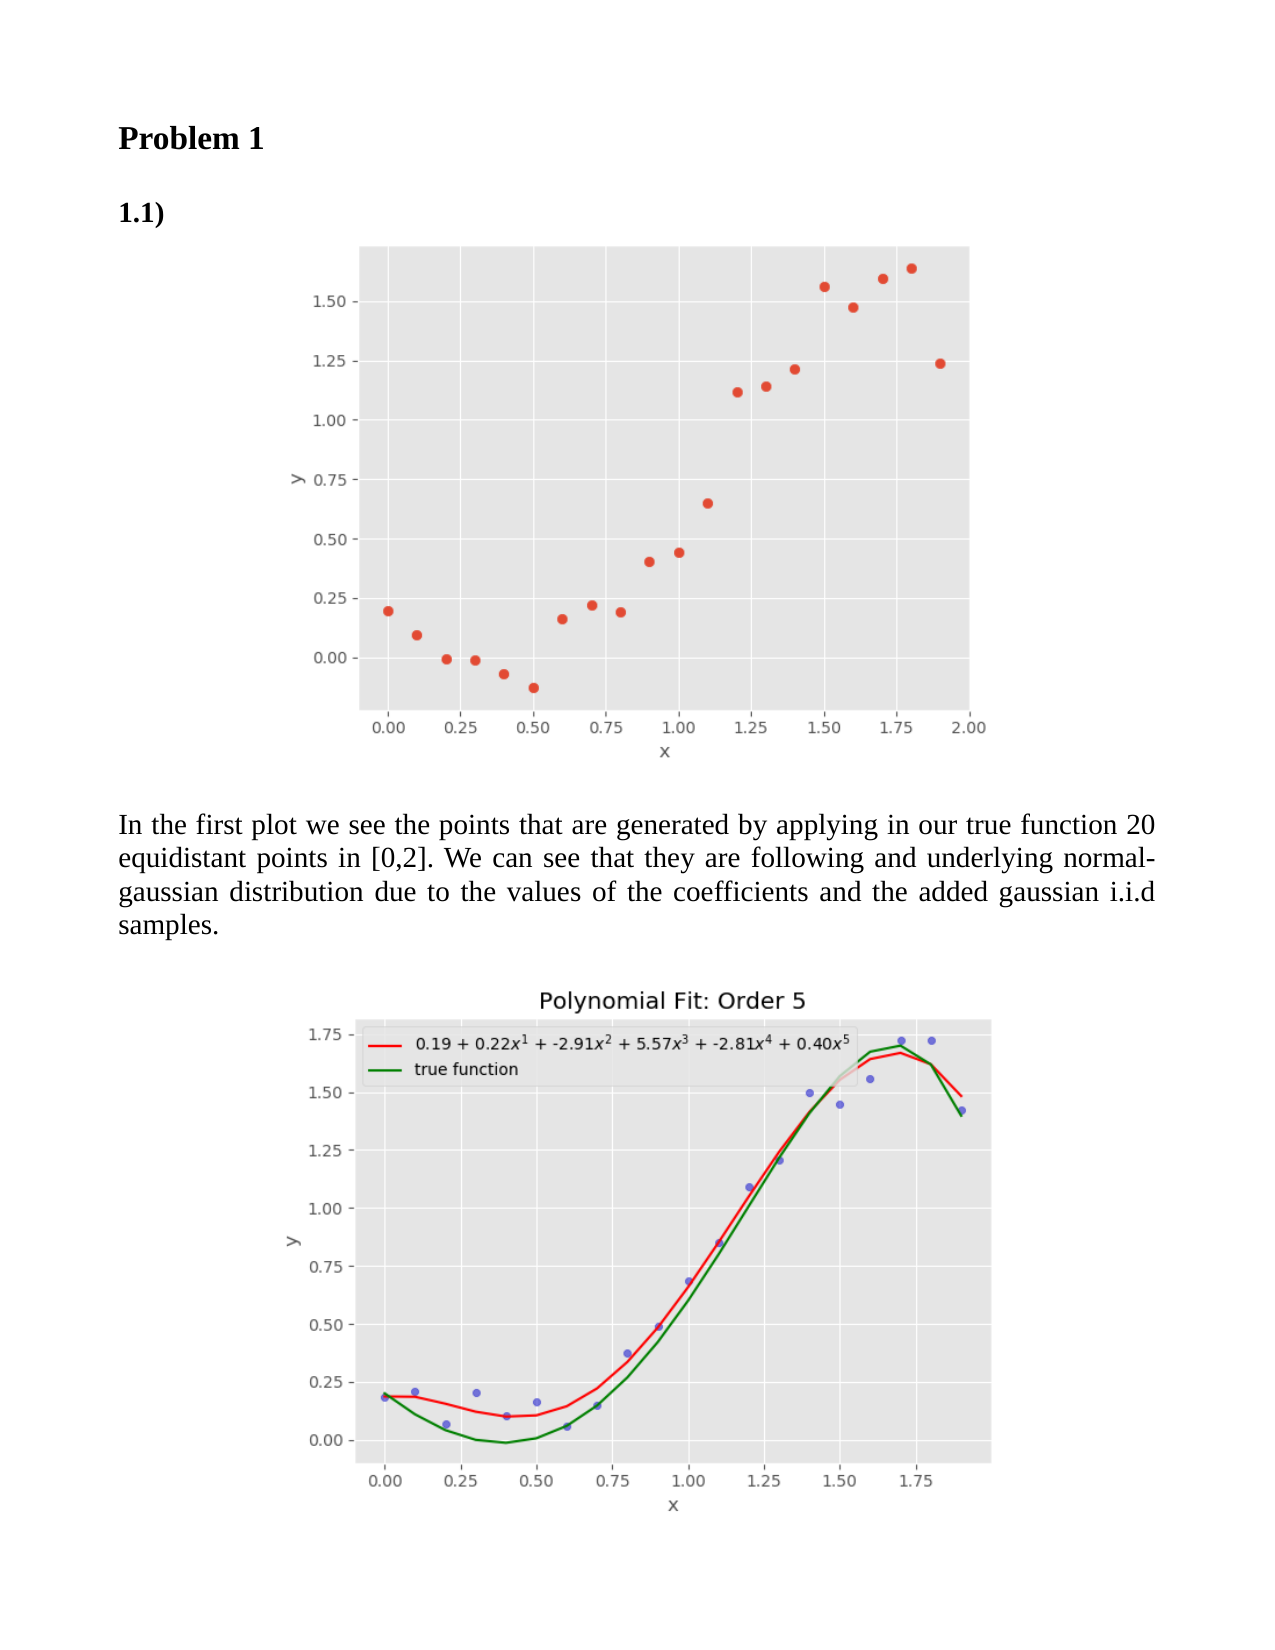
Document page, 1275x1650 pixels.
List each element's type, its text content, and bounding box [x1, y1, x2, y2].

picture [266, 974, 1009, 1532]
text In the first plot we see the points that are generated by applying in our true function 20 equidistant points in [0,2]. We can see that they are following and underlying normal-gaussian distribution due to the values of the coefficients and the added gaussian i.i.d samples. [118, 807, 1157, 941]
picture [271, 228, 1004, 778]
text Problem 1 [118, 118, 1157, 156]
text 1.1) [118, 195, 1157, 228]
